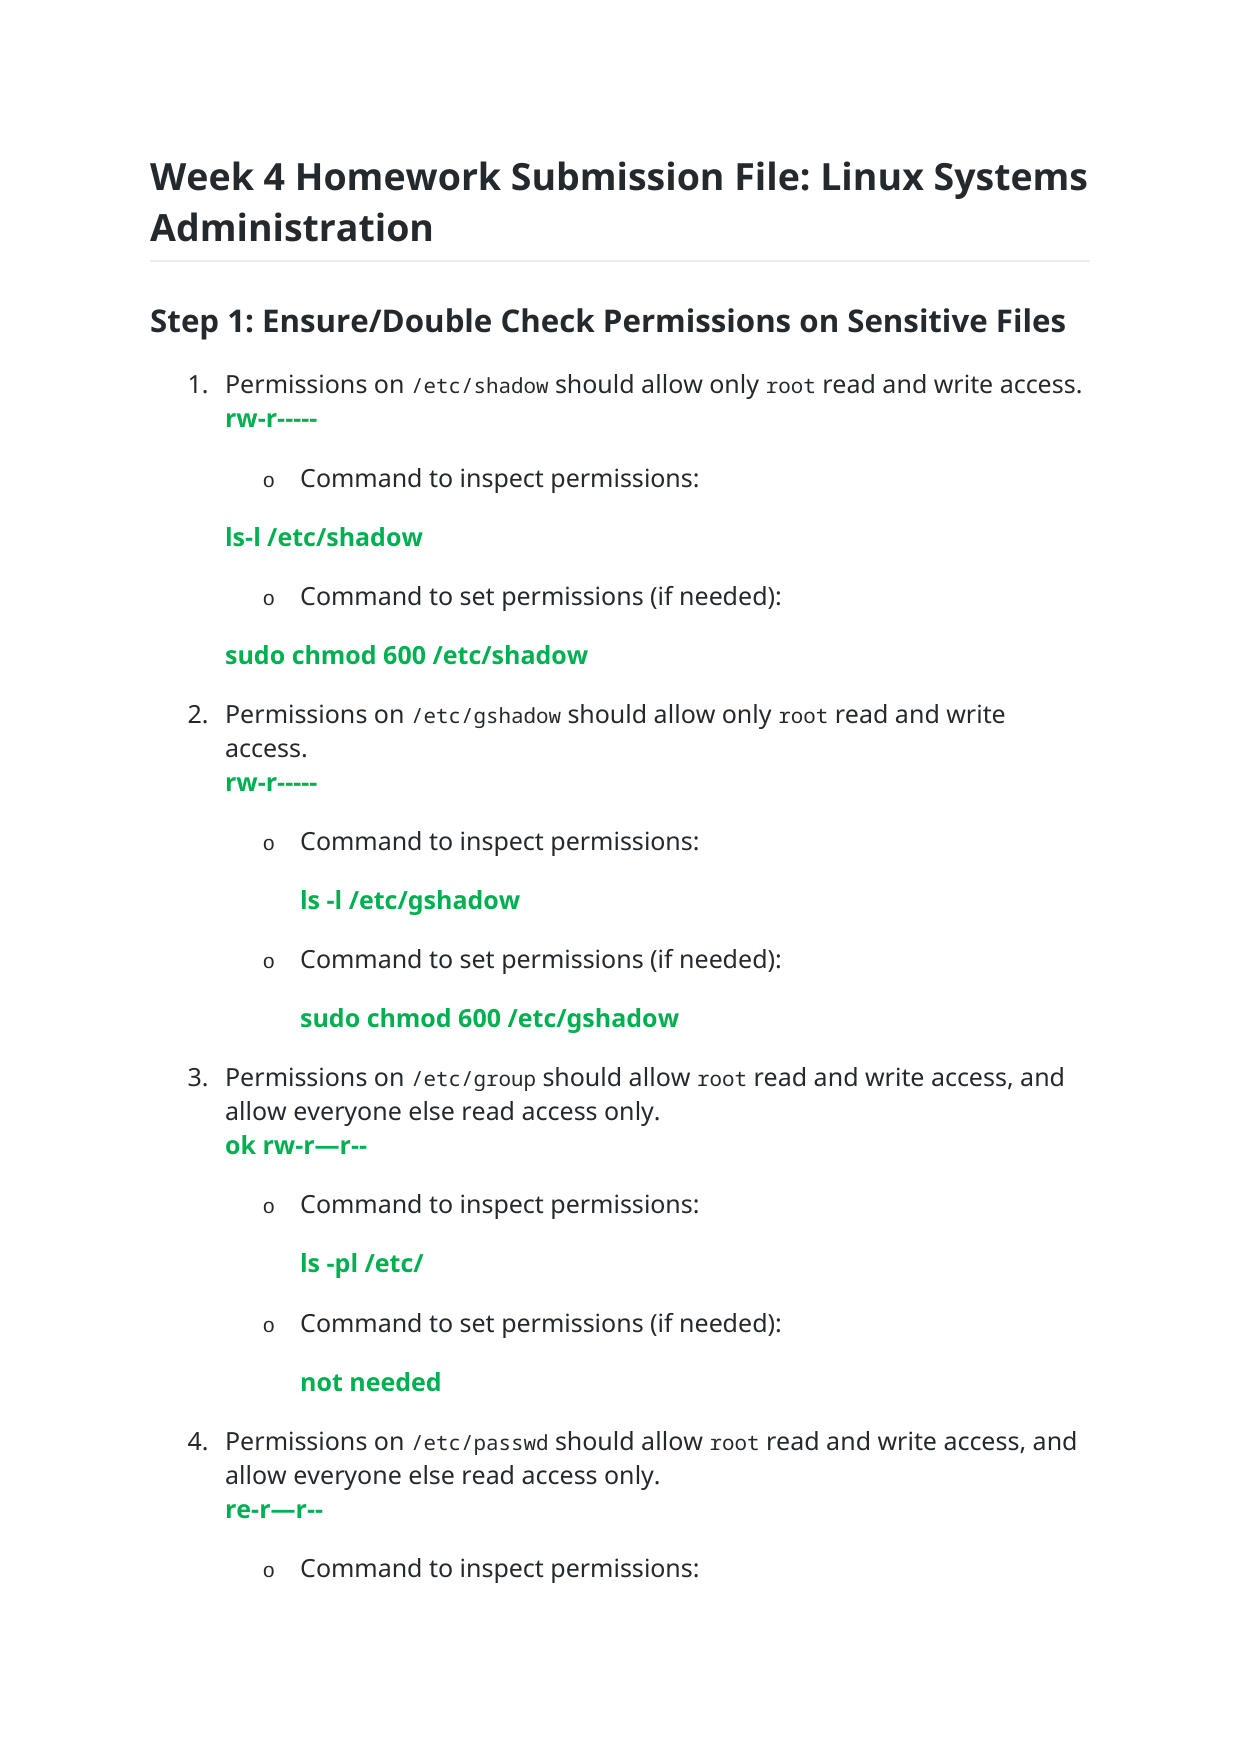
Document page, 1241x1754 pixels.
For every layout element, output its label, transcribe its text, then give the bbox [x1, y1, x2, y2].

text rw-r----- [225, 401, 1090, 435]
list Command to set permissions (if needed): [262, 942, 1090, 976]
list Permissions on /etc/passwd should allow root read and write access, and allow everyone else read access only. [187, 1423, 1090, 1491]
list Command to inspect permissions: [262, 460, 1090, 494]
text sudo chmod 600 /etc/gshadow [300, 1001, 1090, 1035]
text not needed [300, 1364, 1090, 1398]
list Command to inspect permissions: [262, 824, 1090, 858]
text ok rw-r—r-- [225, 1128, 1090, 1162]
text ls -pl /etc/ [300, 1246, 1090, 1280]
text ls-l /etc/shadow [225, 519, 1090, 553]
text re-r—r-- [225, 1491, 1090, 1526]
list Permissions on /etc/gshadow should allow only root read and write access. [187, 696, 1090, 764]
list Command to set permissions (if needed): [262, 1305, 1090, 1339]
text Week 4 Homework Submission File: Linux Systems Administration [150, 150, 1090, 260]
text ls -l /etc/gshadow [300, 883, 1090, 917]
list Command to inspect permissions: [262, 1187, 1090, 1221]
text rw-r----- [225, 764, 1090, 799]
list Command to set permissions (if needed): [262, 578, 1090, 612]
list Command to inspect permissions: [262, 1551, 1090, 1584]
text Step 1: Ensure/Double Check Permissions on Sensitive Files [150, 299, 1090, 342]
list Permissions on /etc/shadow should allow only root read and write access. [187, 367, 1090, 401]
text sudo chmod 600 /etc/shadow [187, 637, 1090, 671]
list Permissions on /etc/group should allow root read and write access, and allow everyone else read access only. [187, 1060, 1090, 1128]
